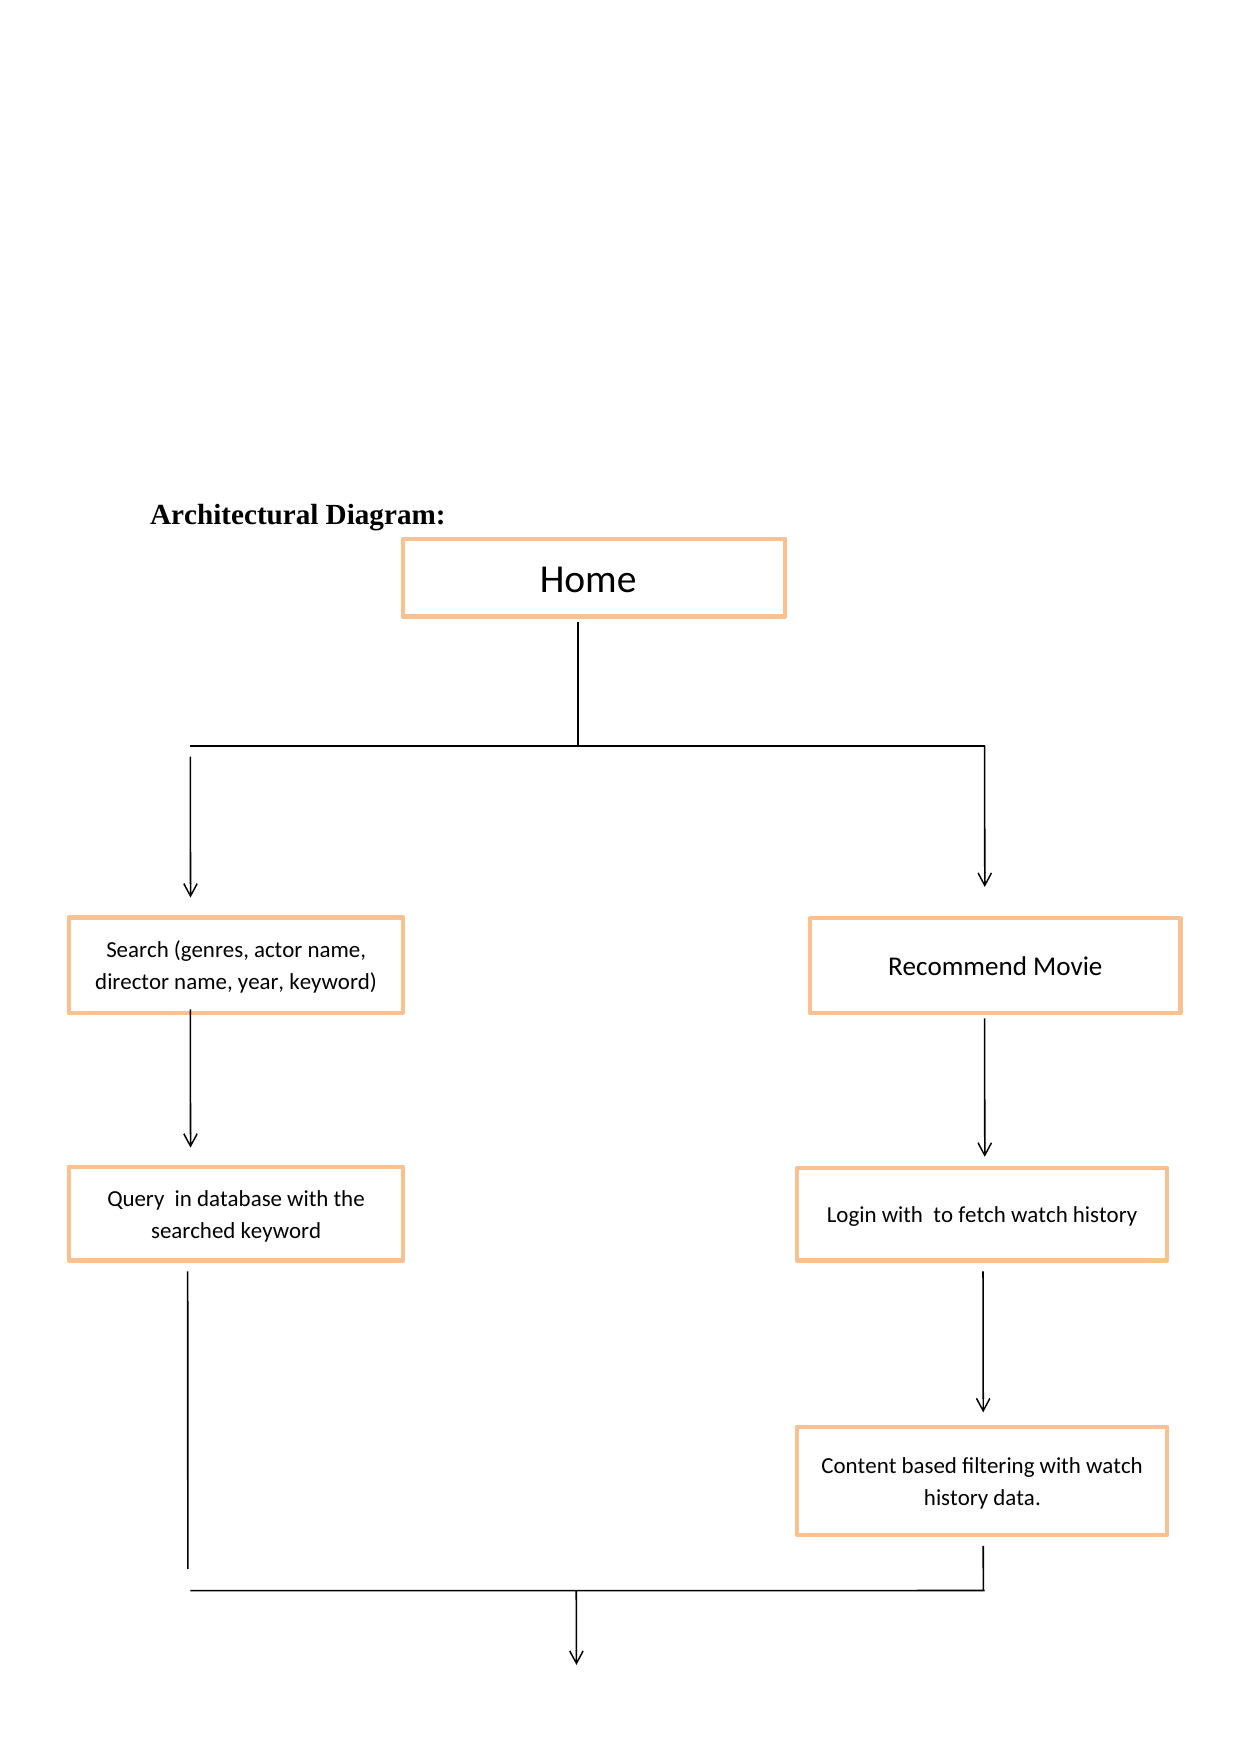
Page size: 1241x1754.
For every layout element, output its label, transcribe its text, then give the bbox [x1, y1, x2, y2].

text Architectural Diagram: [150, 497, 1090, 530]
